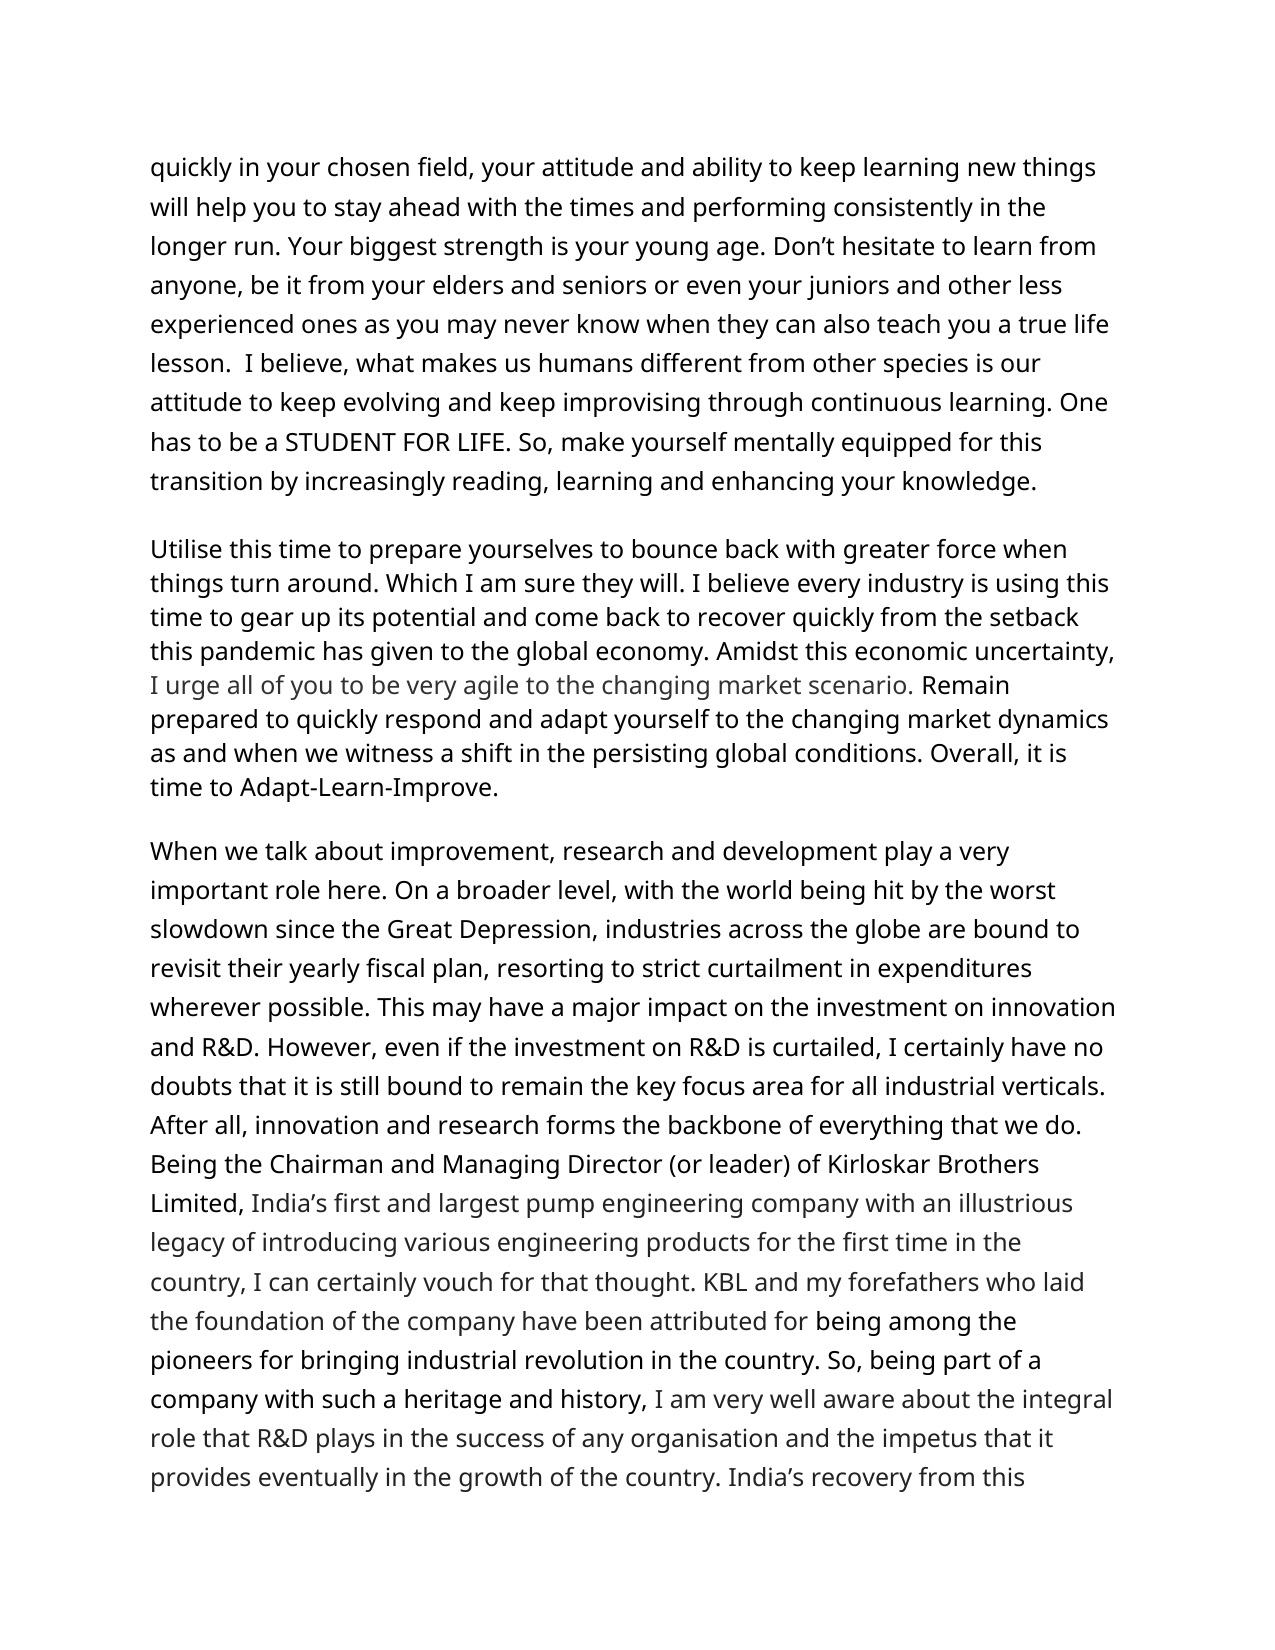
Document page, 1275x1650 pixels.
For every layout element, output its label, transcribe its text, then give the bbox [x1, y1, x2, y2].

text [150, 150, 1125, 497]
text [150, 833, 1125, 1494]
text Utilise this time to prepare yourselves to bounce back with greater force when things turn around. Which I am sure they will. I believe every industry is using this time to gear up its potential and come back to recover quickly from the setback this pandemic has given to the global economy. Amidst this economic uncertainty, I urge all of you to be very agile to the changing market scenario. Remain prepared to quickly respond and adapt yourself to the changing market dynamics as and when we witness a shift in the persisting global conditions. Overall, it is time to Adapt-Learn-Improve. [150, 532, 1125, 804]
